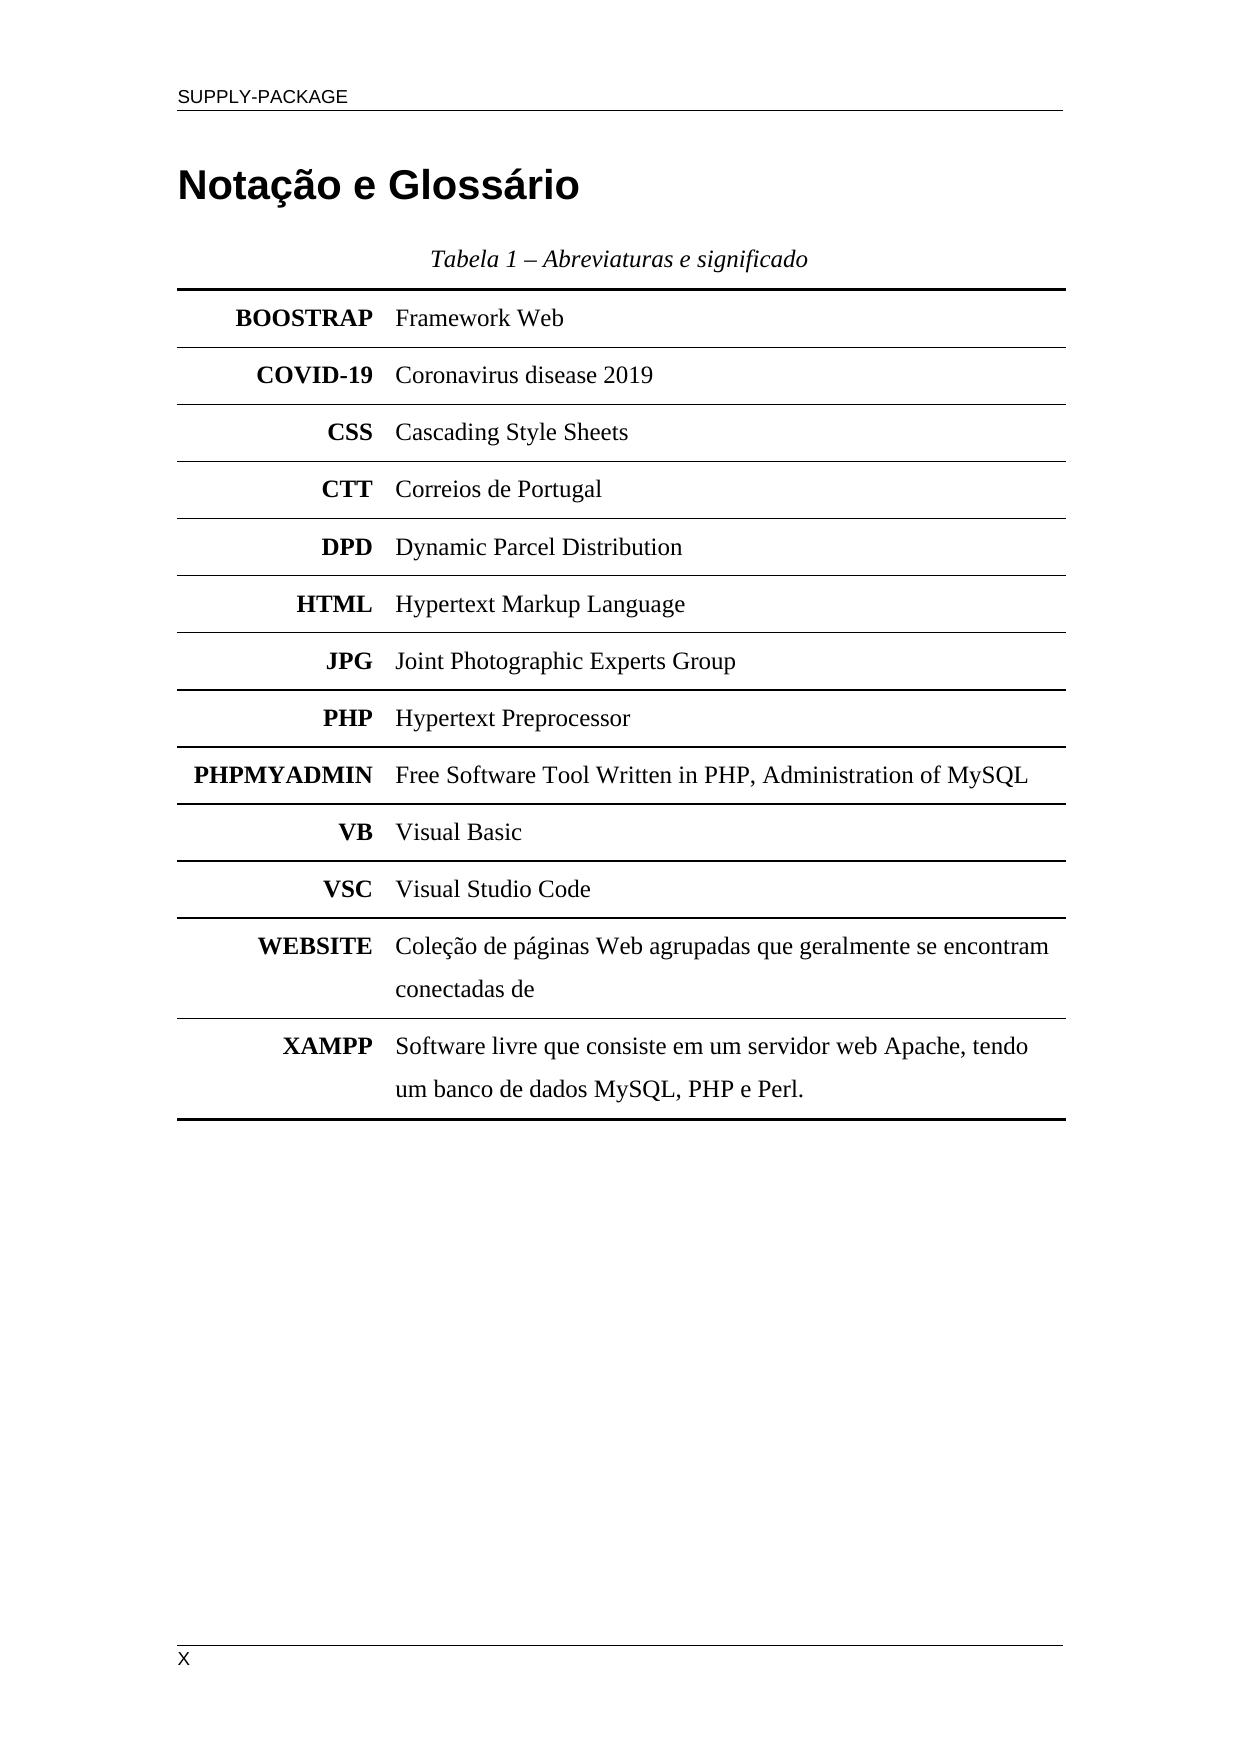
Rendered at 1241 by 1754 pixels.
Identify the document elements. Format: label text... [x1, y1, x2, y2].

table_cell DPD [177, 519, 384, 575]
table_cell VB [177, 805, 384, 860]
table_cell CTT [177, 462, 384, 518]
table_cell COVID-19 [177, 348, 384, 403]
table_cell Software livre que consiste em um servidor web Apache, tendo um banco de dados MySQL, PHP e Perl. [384, 1019, 1066, 1118]
text Notação e Glossário [177, 160, 1063, 208]
table_cell Free Software Tool Written in PHP, Administration of MySQL [384, 748, 1066, 803]
table_cell Dynamic Parcel Distribution [384, 519, 1066, 575]
table_cell PHPMYADMIN [177, 748, 384, 803]
table_cell Coronavirus disease 2019 [384, 348, 1066, 403]
table_cell HTML [177, 576, 384, 632]
table_cell JPG [177, 633, 384, 689]
table_cell Visual Studio Code [384, 862, 1066, 917]
table_cell CSS [177, 405, 384, 461]
table_cell WEBSITE [177, 919, 384, 1017]
table_cell Visual Basic [384, 805, 1066, 860]
table_header BOOSTRAP [177, 291, 384, 346]
table_cell VSC [177, 862, 384, 917]
table_cell Cascading Style Sheets [384, 405, 1066, 461]
table_cell Coleção de páginas Web agrupadas que geralmente se encontram conectadas de [384, 919, 1066, 1017]
table_cell Joint Photographic Experts Group [384, 633, 1066, 689]
table_cell Hypertext Preprocessor [384, 691, 1066, 746]
table_cell Hypertext Markup Language [384, 576, 1066, 632]
text Tabela 1 – Abreviaturas e significado [177, 244, 1063, 273]
table_header Framework Web [384, 291, 1066, 346]
table_cell Correios de Portugal [384, 462, 1066, 518]
table_cell PHP [177, 691, 384, 746]
table_cell XAMPP [177, 1019, 384, 1118]
